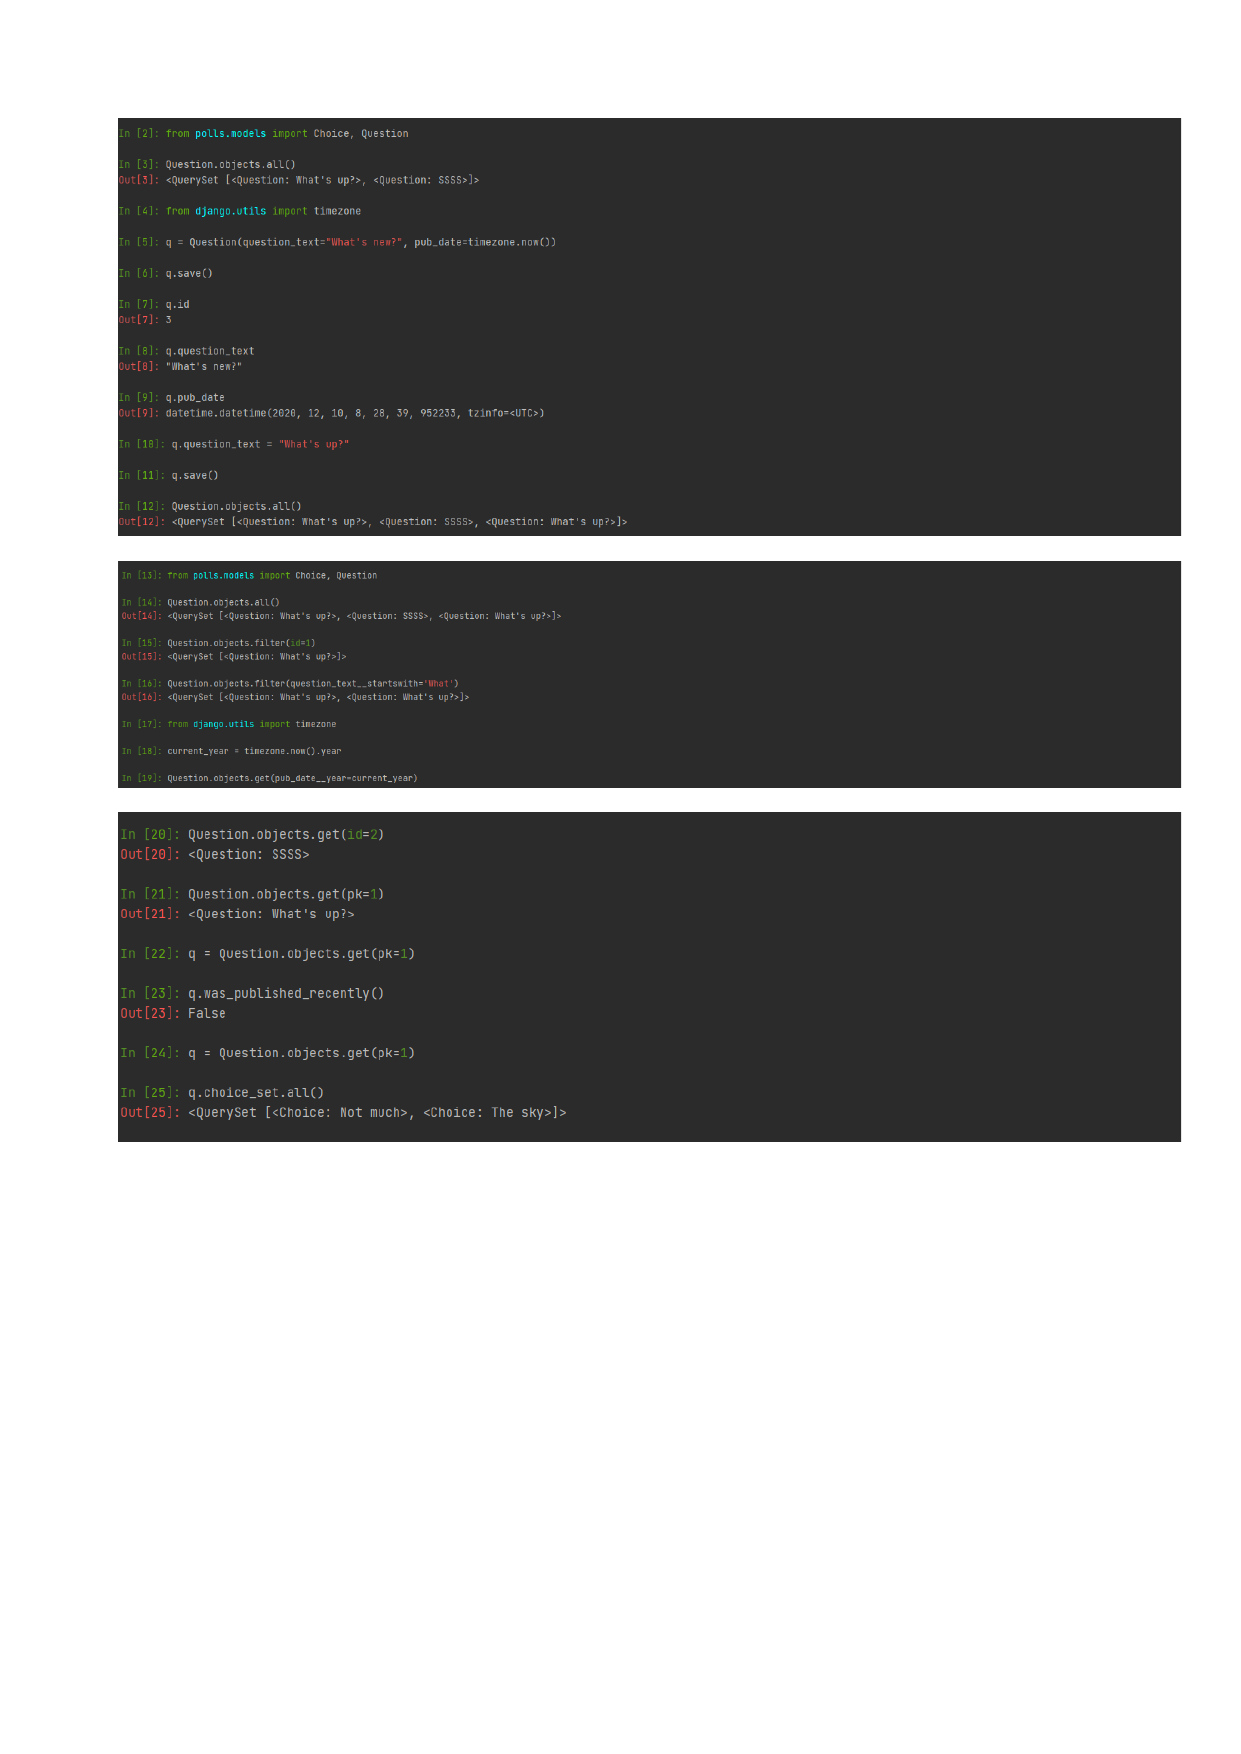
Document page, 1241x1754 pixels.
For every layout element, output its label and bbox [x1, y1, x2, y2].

picture [118, 118, 1182, 536]
picture [118, 812, 1182, 1142]
picture [118, 561, 1182, 788]
